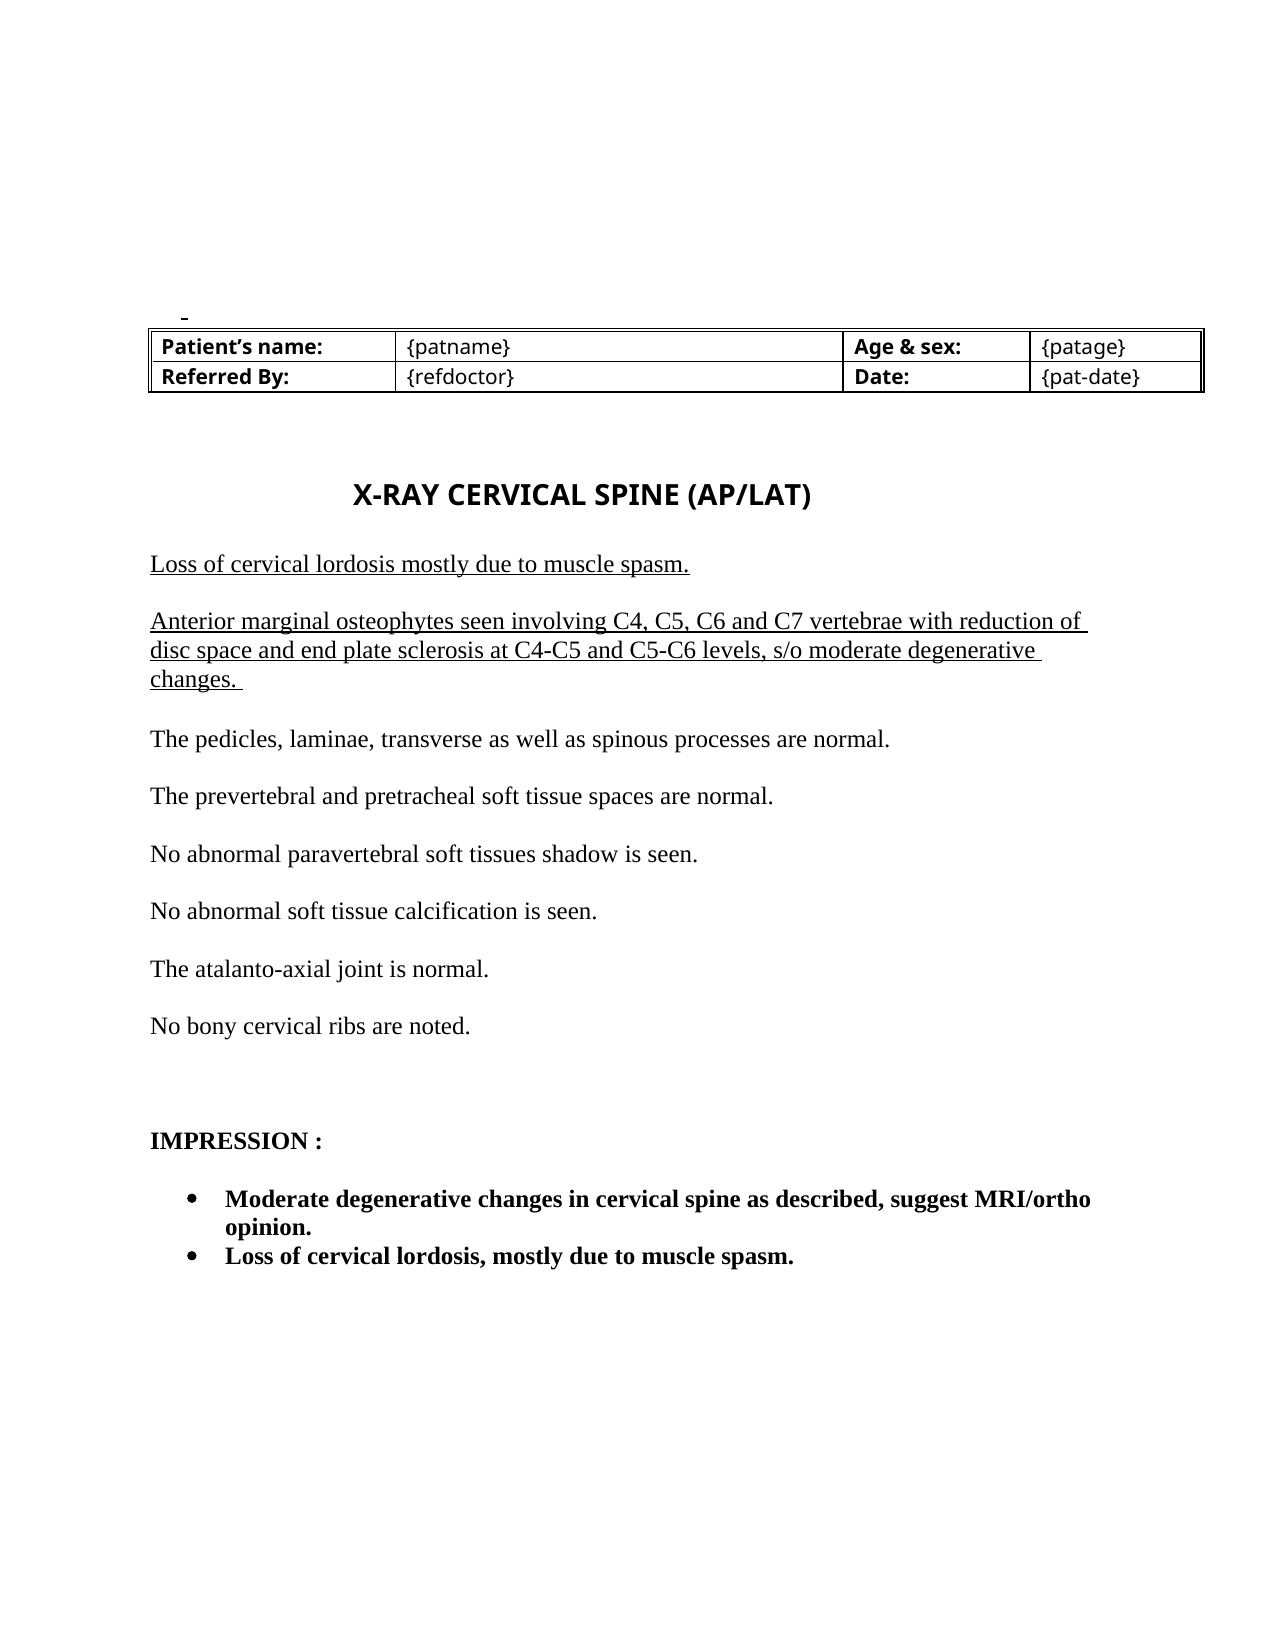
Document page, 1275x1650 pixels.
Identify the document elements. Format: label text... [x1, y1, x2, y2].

text IMPRESSION : [150, 1126, 1125, 1155]
text The atalanto-axial joint is normal. [150, 954, 1125, 982]
text Loss of cervical lordosis mostly due to muscle spasm. [150, 549, 1125, 577]
table_cell Date: [844, 362, 1029, 391]
table_header Patient’s name: [152, 332, 395, 361]
table_header {patname} [396, 332, 842, 361]
text No abnormal soft tissue calcification is seen. [150, 896, 1125, 925]
table_cell {refdoctor} [396, 362, 842, 391]
list Moderate degenerative changes in cervical spine as described, suggest MRI/ortho opinion. [187, 1184, 1125, 1241]
table_cell Referred By: [152, 362, 395, 391]
text No abnormal paravertebral soft tissues shadow is seen. [150, 839, 1125, 867]
table_cell {pat-date} [1031, 362, 1200, 391]
text Anterior marginal osteophytes seen involving C4, C5, C6 and C7 vertebrae with reduction of disc space and end plate sclerosis at C4-C5 and C5-C6 levels, s/o moderate degenerative changes. [150, 606, 1125, 692]
text The prevertebral and pretracheal soft tissue spaces are normal. [150, 781, 1125, 810]
text The pedicles, laminae, transverse as well as spinous processes are normal. [150, 724, 1125, 752]
text No bony cervical ribs are noted. [150, 1011, 1125, 1040]
subtitle X-RAY CERVICAL SPINE (AP/LAT) [300, 474, 1125, 514]
list Loss of cervical lordosis, mostly due to muscle spasm. [187, 1241, 1125, 1270]
table_header Age & sex: [844, 332, 1029, 361]
table_header {patage} [1031, 332, 1200, 361]
